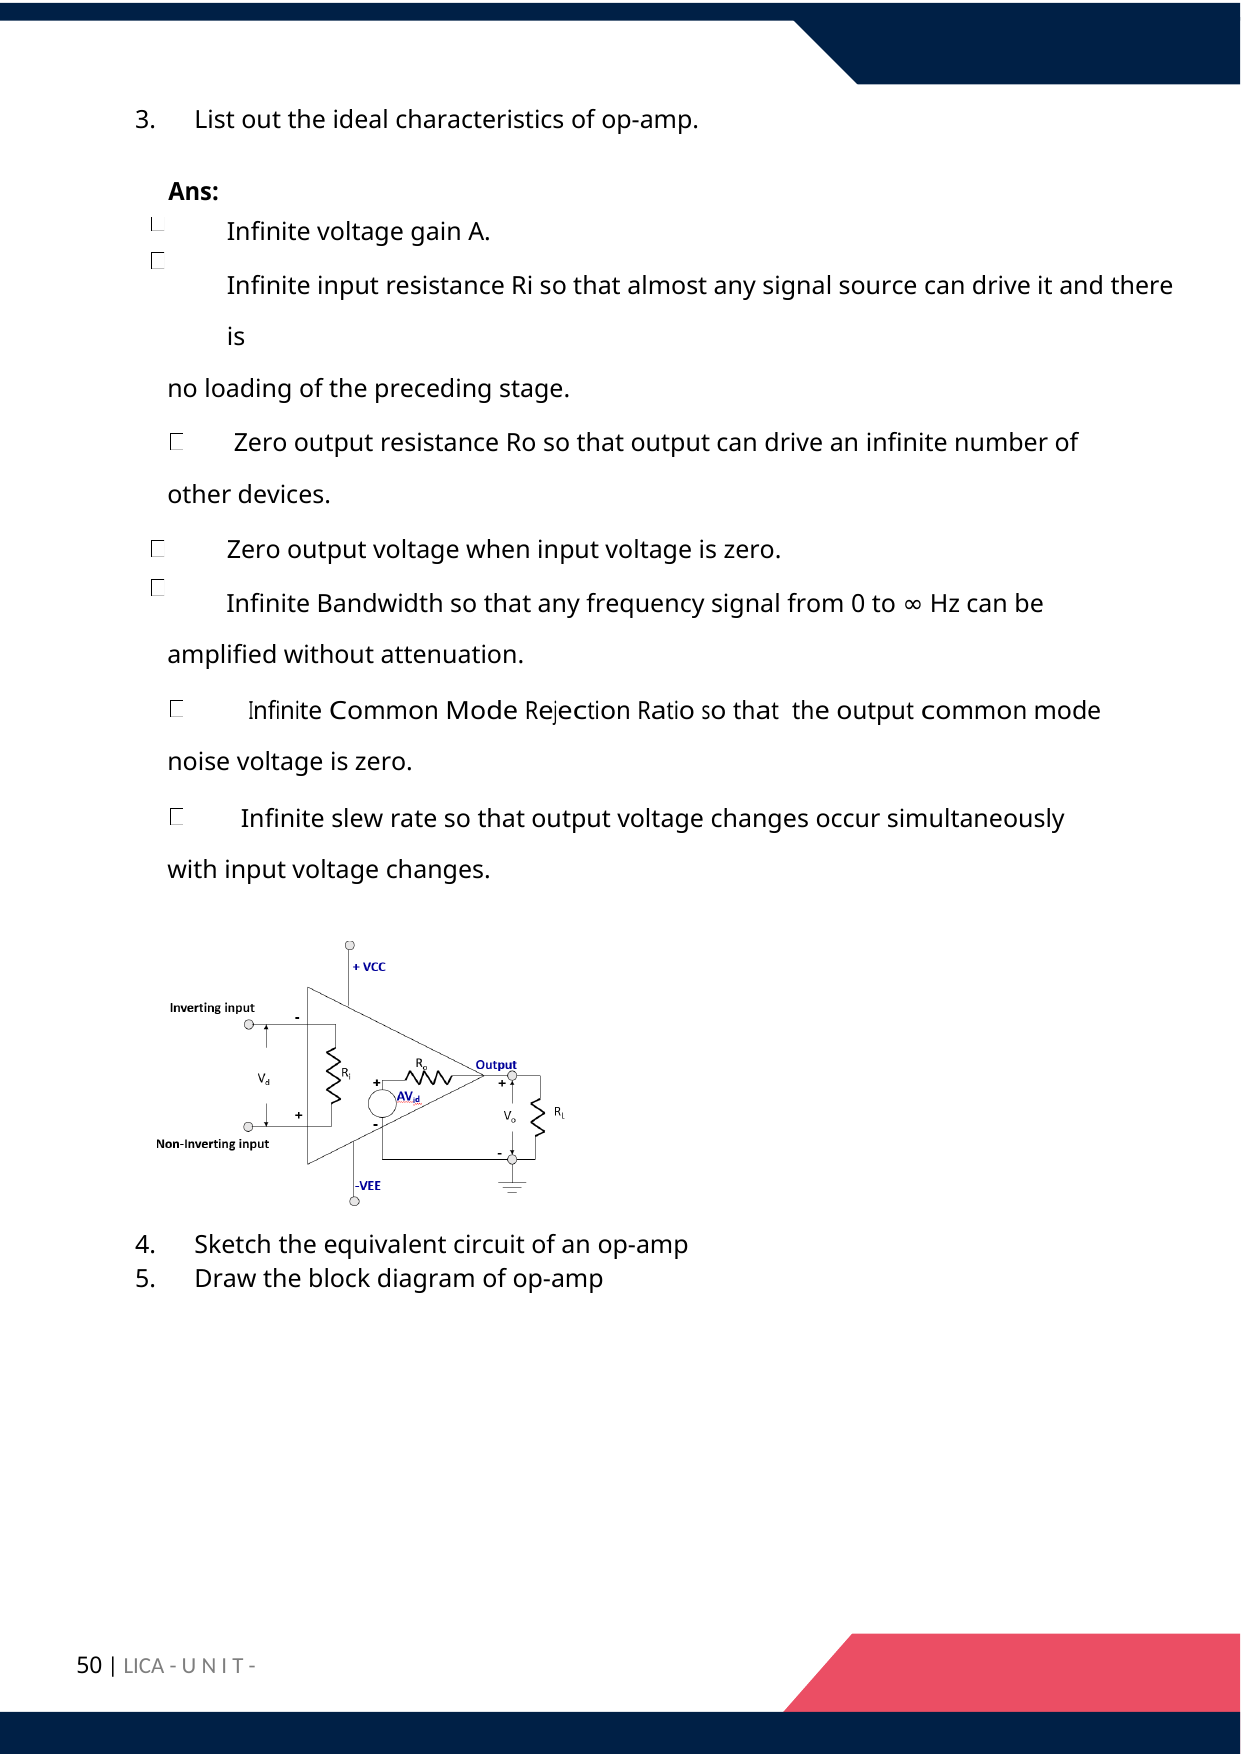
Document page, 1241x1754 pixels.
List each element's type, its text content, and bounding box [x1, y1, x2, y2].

text Zero output voltage when input voltage is zero. [227, 532, 1240, 566]
text Infinite Common Mode Rejection Ratio so that the output common mode noise voltage is zero. [167, 693, 1142, 778]
picture [151, 252, 165, 269]
text Infinite voltage gain A. [227, 213, 1240, 247]
picture [151, 217, 165, 231]
list Draw the block diagram of op-amp [135, 1261, 1240, 1295]
subtitle Ans: [44, 173, 218, 207]
picture [157, 941, 565, 1206]
text Zero output resistance Ro so that output can drive an infinite number of other devices. [167, 424, 1083, 510]
text no loading of the preceding stage. [167, 370, 1240, 404]
list List out the ideal characteristics of op-amp. [135, 102, 1240, 136]
picture [151, 540, 165, 557]
text Infinite slew rate so that output voltage changes occur simultaneously with input voltage changes. [167, 800, 1118, 886]
text Infinite input resistance Ri so that almost any signal source can drive it and there is [227, 267, 1181, 353]
text Infinite Bandwidth so that any frequency signal from 0 to ∞ Hz can be amplified without attenuation. [167, 586, 1104, 671]
picture [151, 579, 165, 596]
